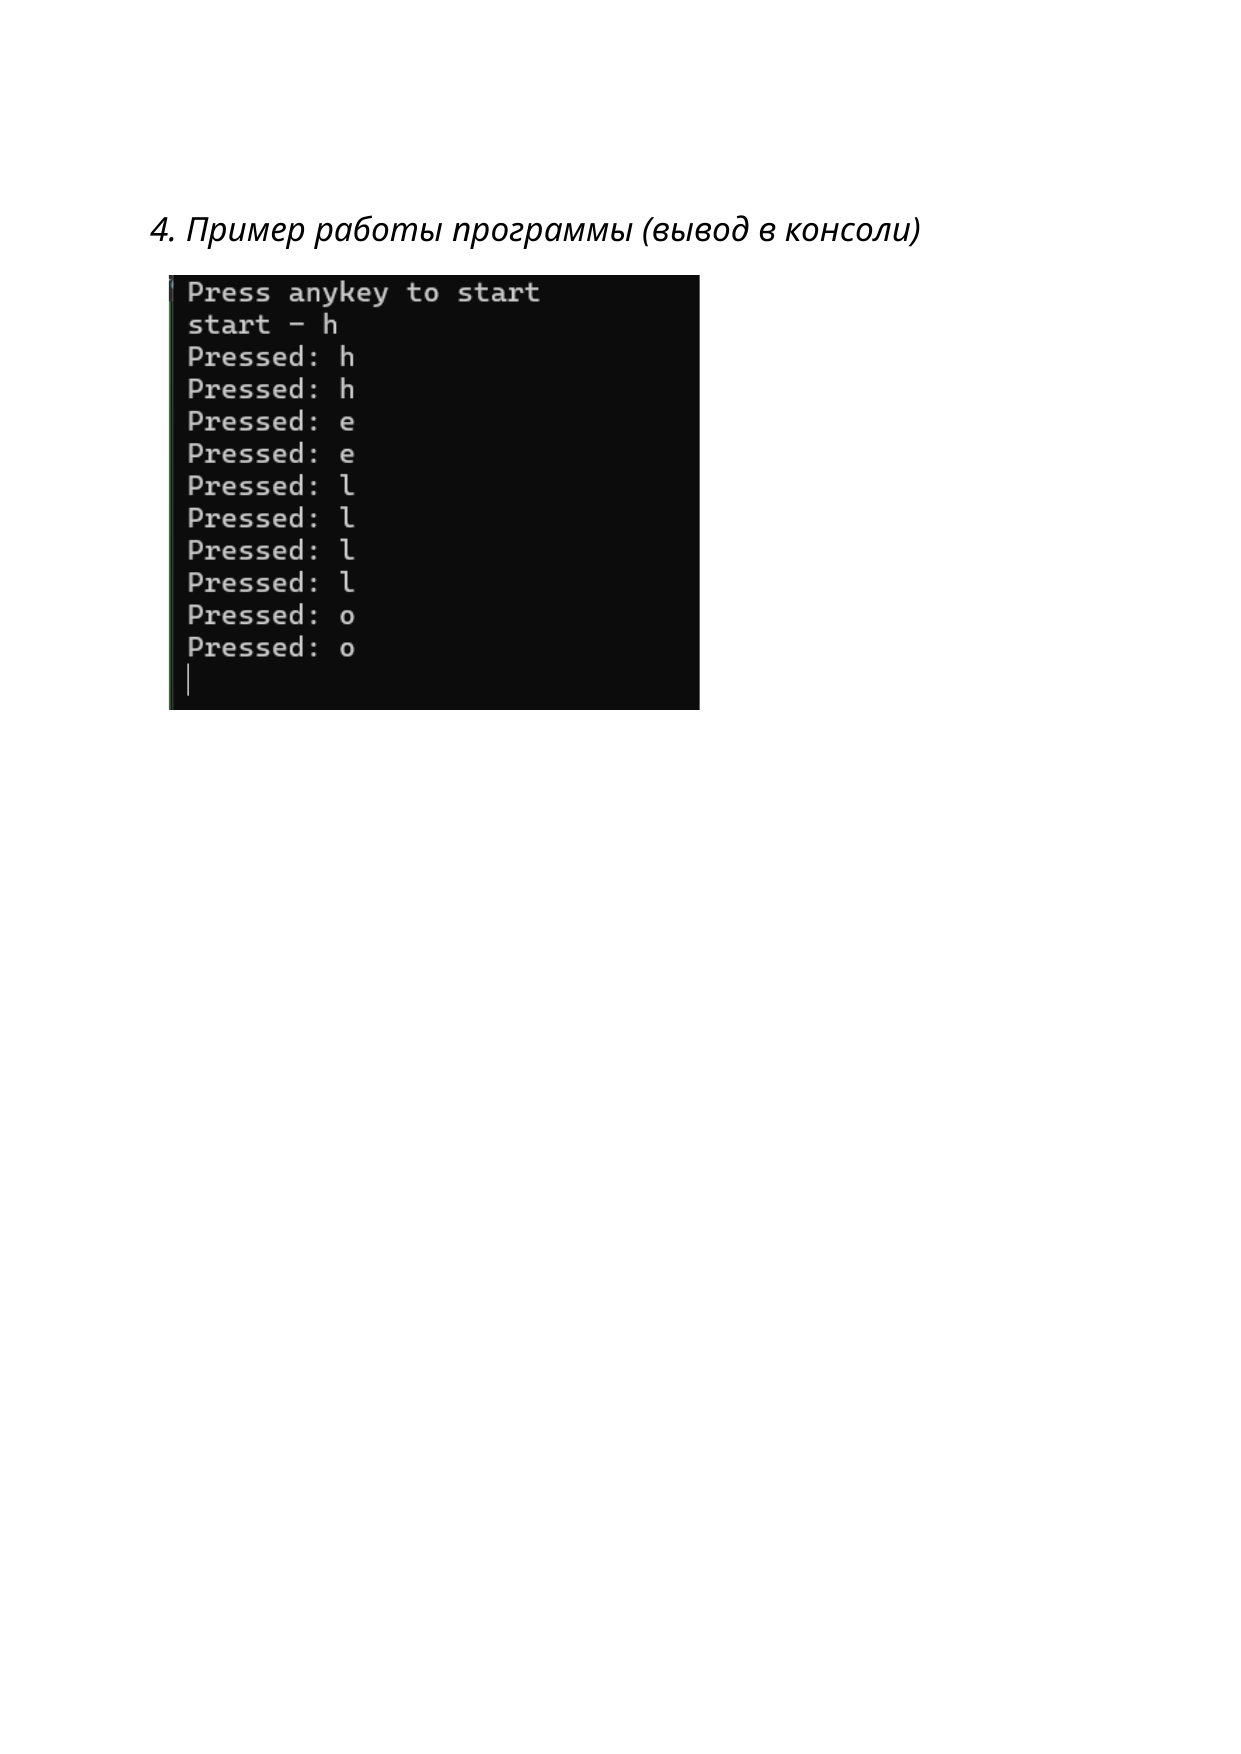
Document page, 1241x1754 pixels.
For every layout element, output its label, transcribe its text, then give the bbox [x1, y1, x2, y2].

text 4. Пример работы программы (вывод в консоли) [150, 206, 1090, 252]
